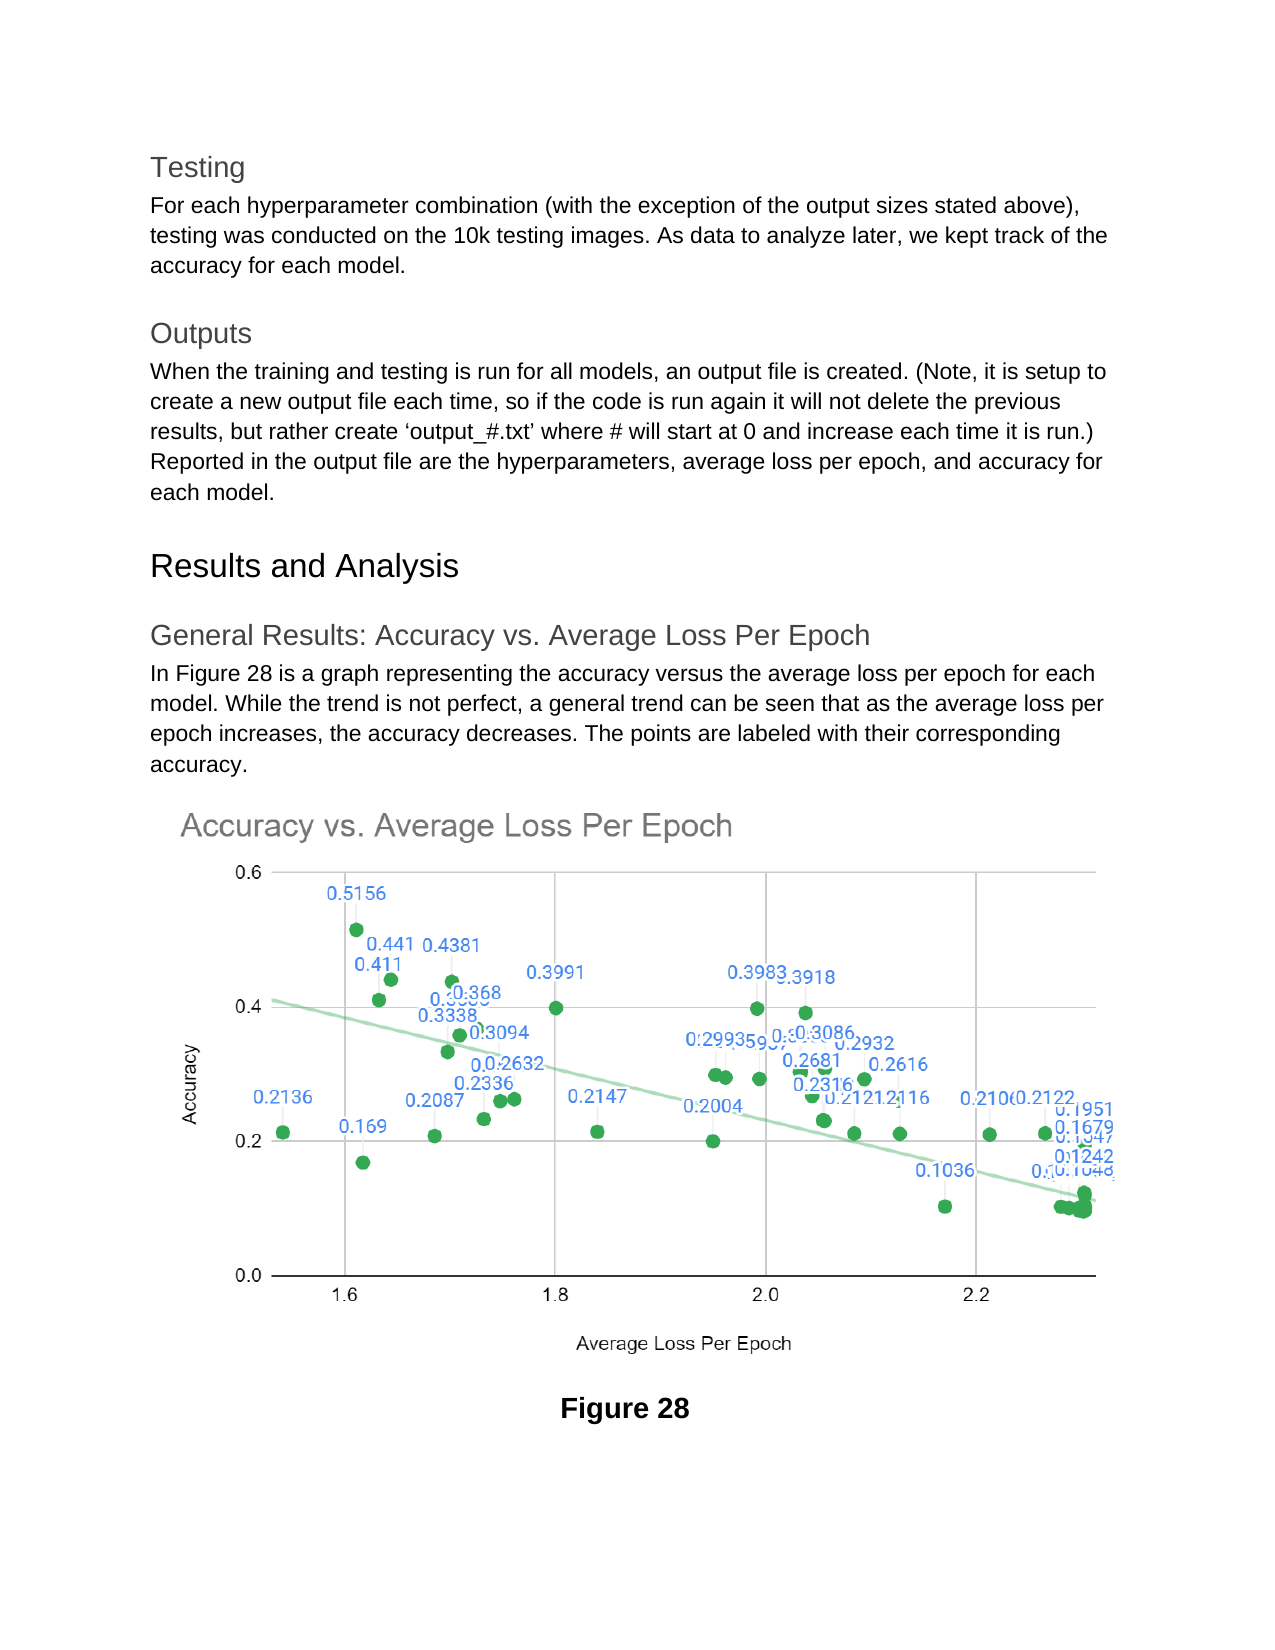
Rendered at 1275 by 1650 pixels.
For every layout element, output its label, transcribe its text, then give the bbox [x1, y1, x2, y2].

subtitle General Results: Accuracy vs. Average Loss Per Epoch [150, 618, 1125, 652]
subtitle Outputs [150, 316, 1125, 349]
subtitle Testing [150, 150, 1125, 183]
text In Figure 28 is a graph representing the accuracy versus the average loss per epoch for each model. While the trend is not perfect, a general trend can be seen that as the average loss per epoch increases, the accuracy decreases. The points are labeled with their corresponding accuracy. [150, 660, 1125, 777]
text For each hyperparameter combination (with the exception of the output sizes stated above), testing was conducted on the 10k testing images. As data to analyze later, we kept track of the accuracy for each model. [150, 192, 1125, 279]
picture [150, 780, 1126, 1384]
subtitle Results and Analysis [150, 546, 1125, 585]
text When the training and testing is run for all models, an output file is created. (Note, it is setup to create a new output file each time, so if the code is run again it will not delete the previous results, but rather create ‘output_#.txt’ where # will start at 0 and increase each time it is run.) Reported in the output file are the hyperparameters, average loss per epoch, and accuracy for each model. [150, 358, 1125, 505]
